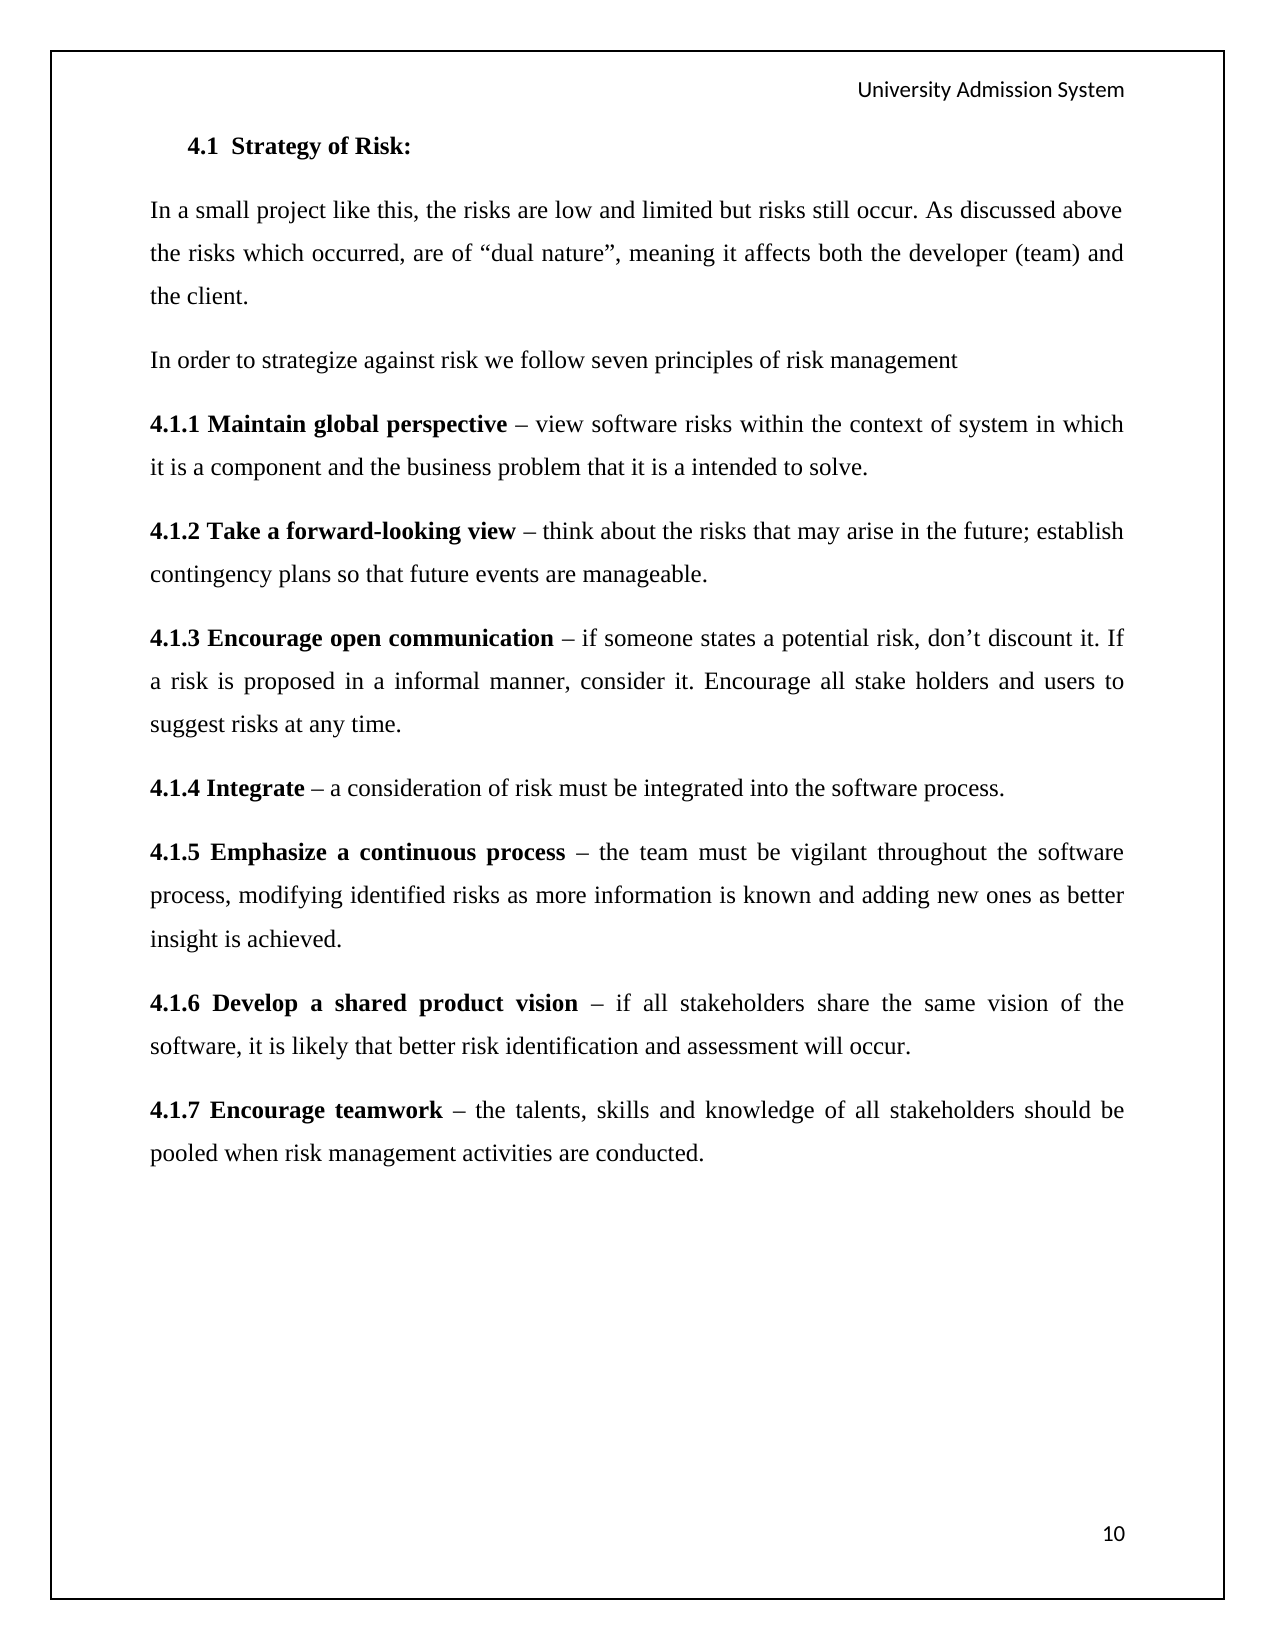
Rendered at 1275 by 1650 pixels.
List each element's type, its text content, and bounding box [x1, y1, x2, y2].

text 4.1.2 Take a forward-looking view – think about the risks that may arise in the future; establish contingency plans so that future events are manageable. [150, 516, 1125, 588]
text In order to strategize against risk we follow seven principles of risk management [150, 345, 1125, 374]
text 4.1.6 Develop a shared product vision – if all stakeholders share the same vision of the software, it is likely that better risk identification and assessment will occur. [150, 988, 1125, 1059]
text 4.1.7 Encourage teamwork – the talents, skills and knowledge of all stakeholders should be pooled when risk management activities are conducted. [150, 1095, 1125, 1167]
text 4.1.1 Maintain global perspective – view software risks within the context of system in which it is a component and the business problem that it is a intended to solve. [150, 409, 1125, 481]
text 4.1.5 Emphasize a continuous process – the team must be vigilant throughout the software process, modifying identified risks as more information is known and adding new ones as better insight is achieved. [150, 837, 1125, 952]
text 4.1.3 Encourage open communication – if someone states a potential risk, don’t discount it. If a risk is proposed in a informal manner, consider it. Encourage all stake holders and users to suggest risks at any time. [150, 623, 1125, 738]
text 4.1.4 Integrate – a consideration of risk must be integrated into the software process. [150, 773, 1125, 802]
text In a small project like this, the risks are low and limited but risks still occur. As discussed above the risks which occurred, are of “dual nature”, meaning it affects both the developer (team) and the client. [150, 195, 1125, 310]
list Strategy of Risk: [187, 131, 1125, 160]
